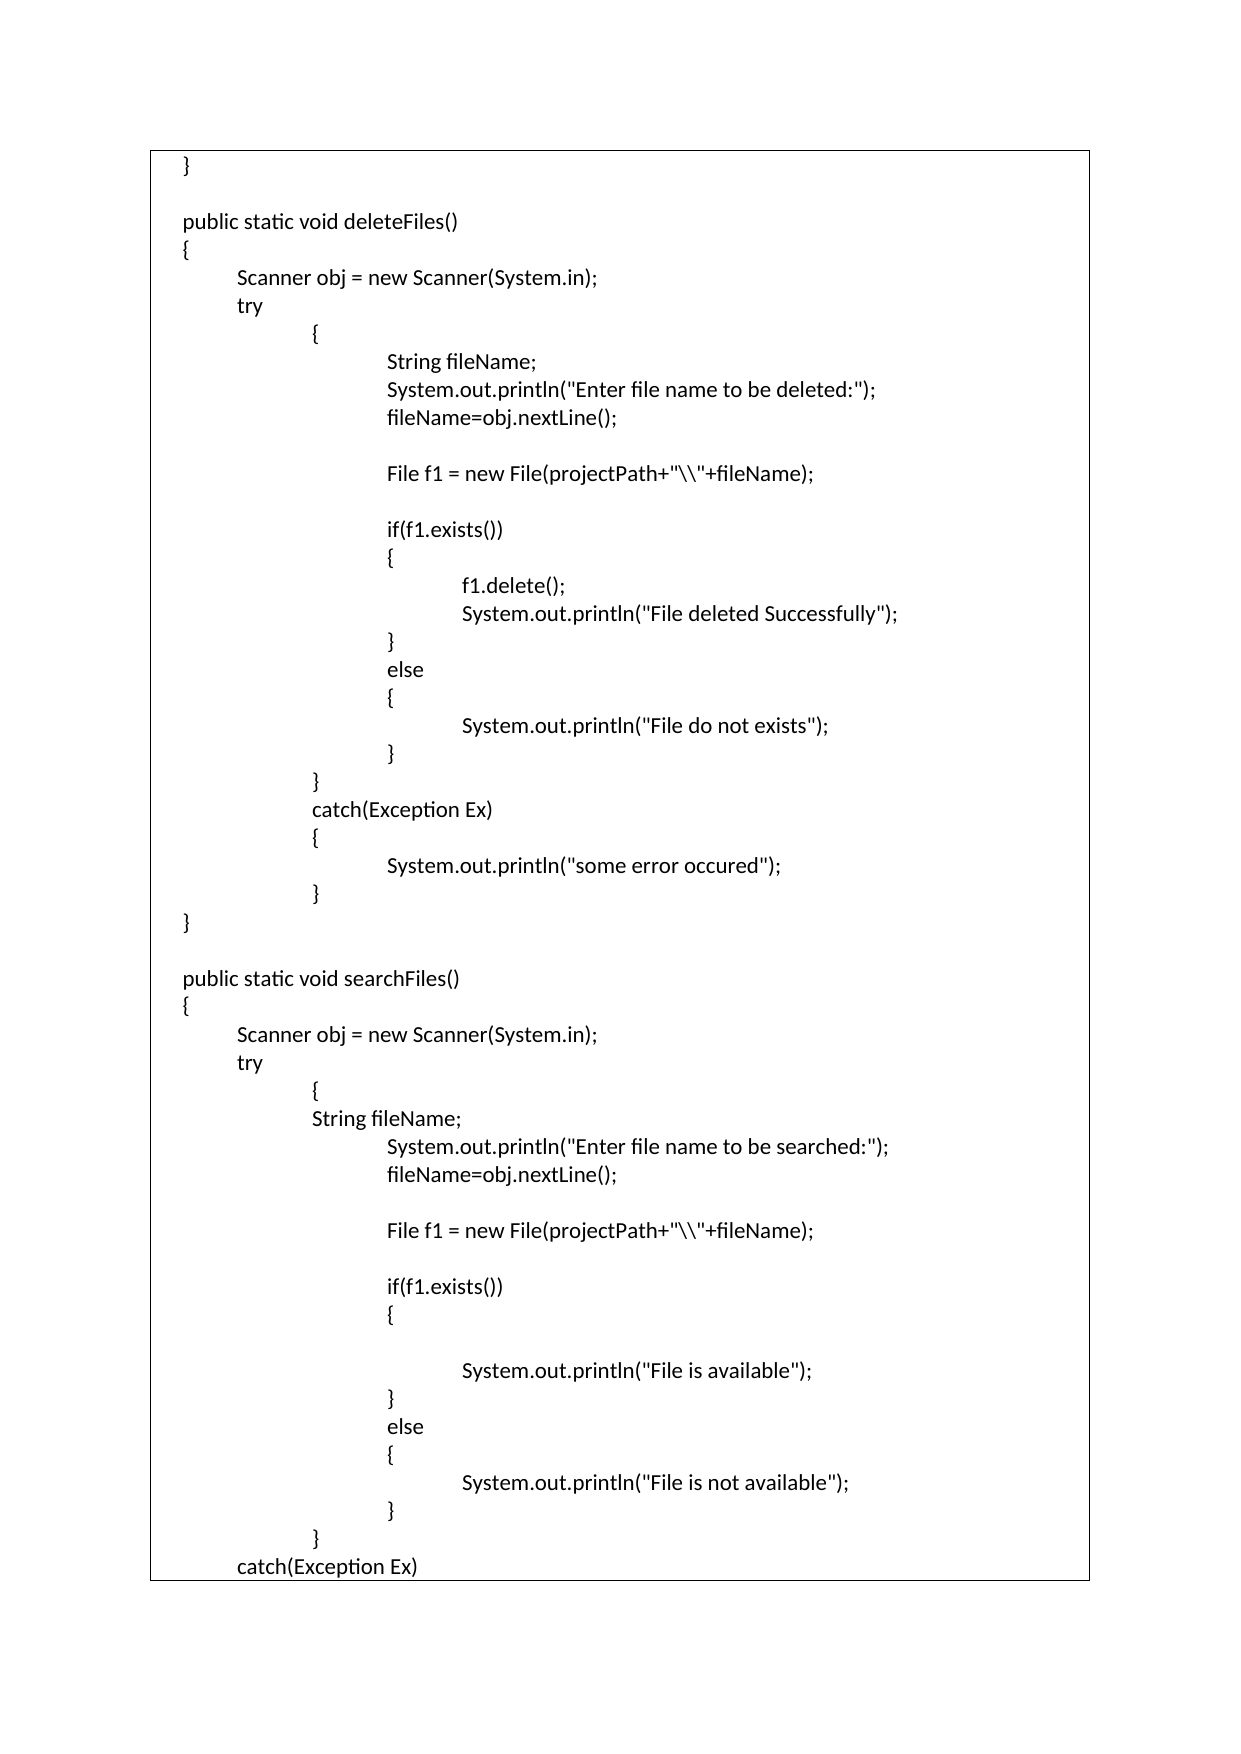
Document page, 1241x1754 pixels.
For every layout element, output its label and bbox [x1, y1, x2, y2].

table_cell [151, 151, 1089, 1580]
